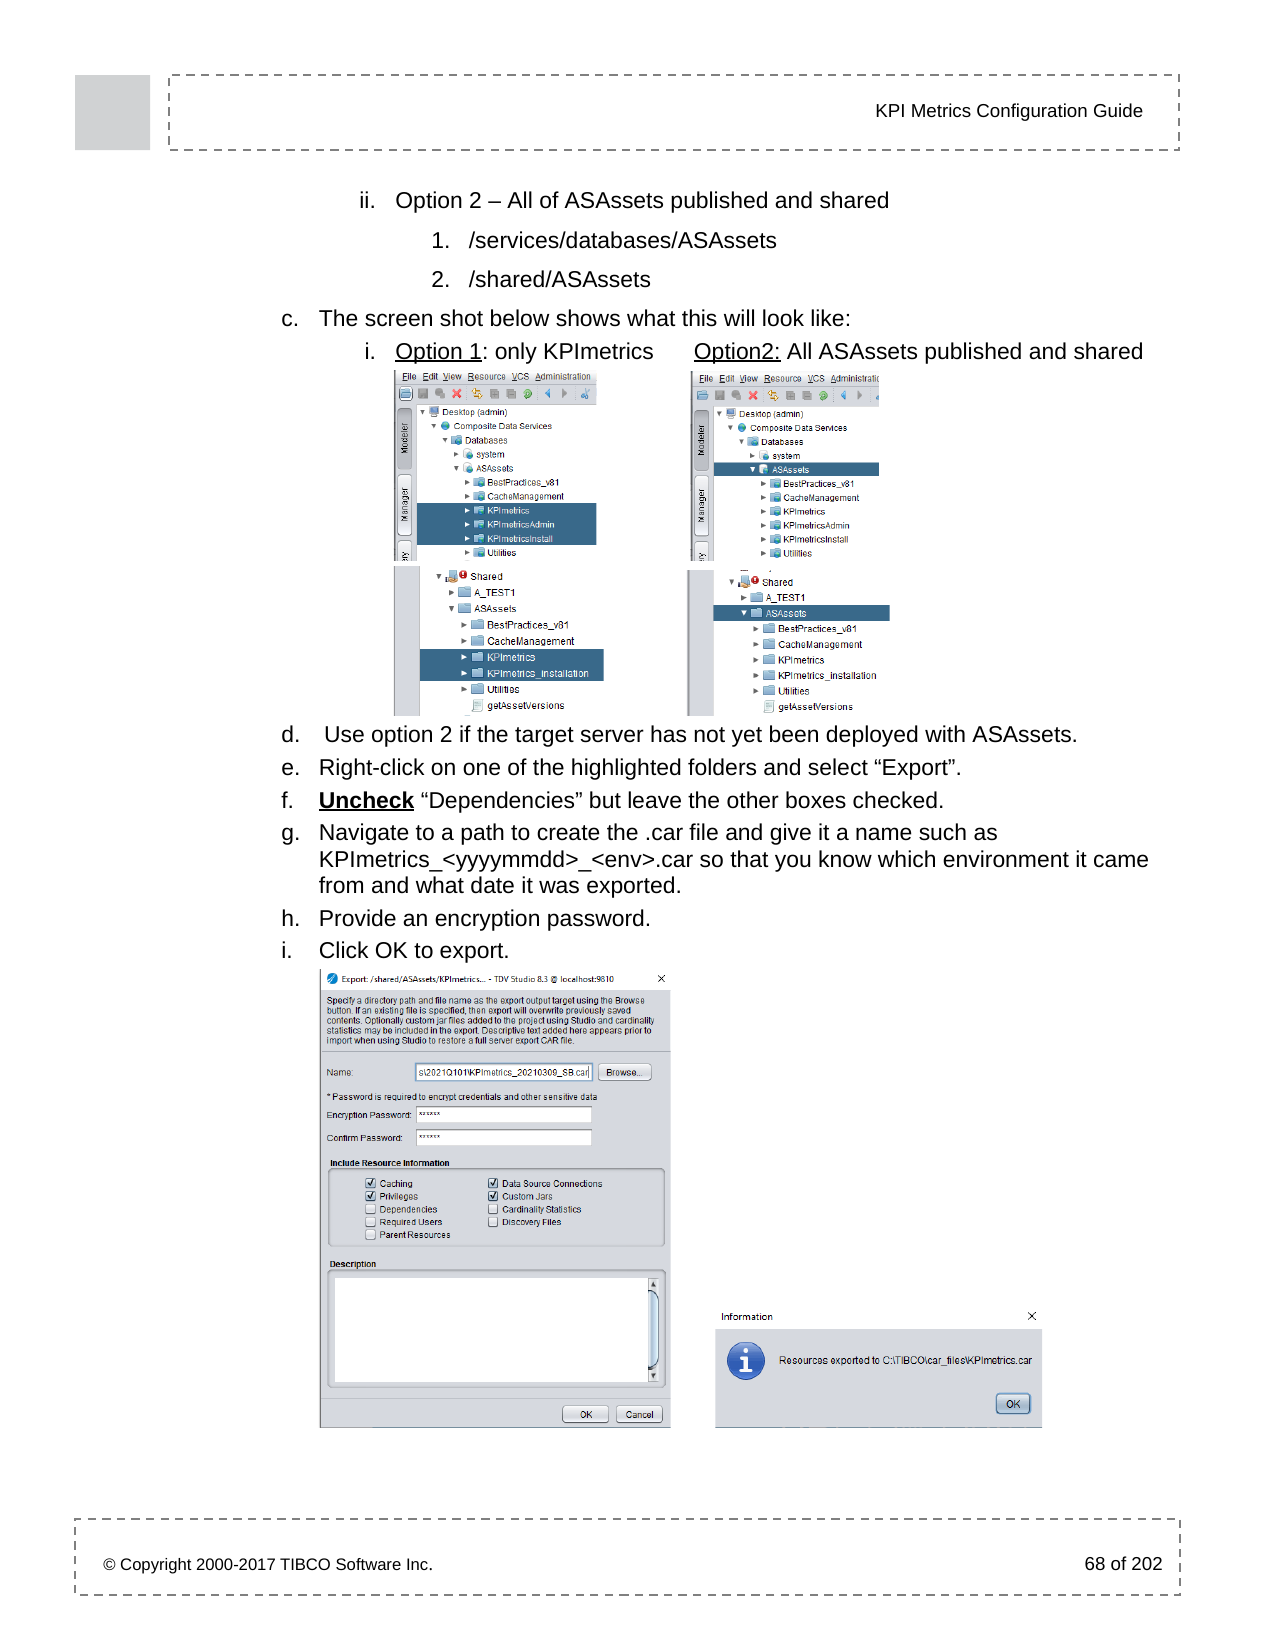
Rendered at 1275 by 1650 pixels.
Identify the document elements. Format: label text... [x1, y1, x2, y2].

list Use option 2 if the target server has not yet been deployed with ASAssets. [281, 721, 1162, 748]
list Option 2 – All of ASAssets published and shared [376, 187, 1162, 214]
list The screen shot below shows what this will look like: [281, 305, 1162, 331]
list Option 1: only KPImetrics Option2: All ASAssets published and shared [376, 338, 1162, 364]
picture [686, 570, 890, 716]
list /services/databases/ASAssets [431, 227, 1162, 253]
picture [715, 1304, 1043, 1428]
list Click OK to export. [281, 937, 1162, 963]
picture [318, 969, 671, 1428]
list Uncheck “Dependencies” but leave the other boxes checked. [281, 787, 1162, 813]
picture [393, 566, 604, 716]
picture [393, 370, 597, 561]
list Right-click on one of the highlighted folders and select “Export”. [281, 754, 1162, 780]
list Navigate to a path to create the .car file and give it a name such as KPImetrics_<yyyymmdd>_<env>.car so that you know which environment it came from and what date it was exported. [281, 819, 1162, 898]
list Provide an encryption password. [281, 904, 1162, 931]
picture [690, 371, 879, 561]
list /shared/ASAssets [431, 266, 1162, 292]
